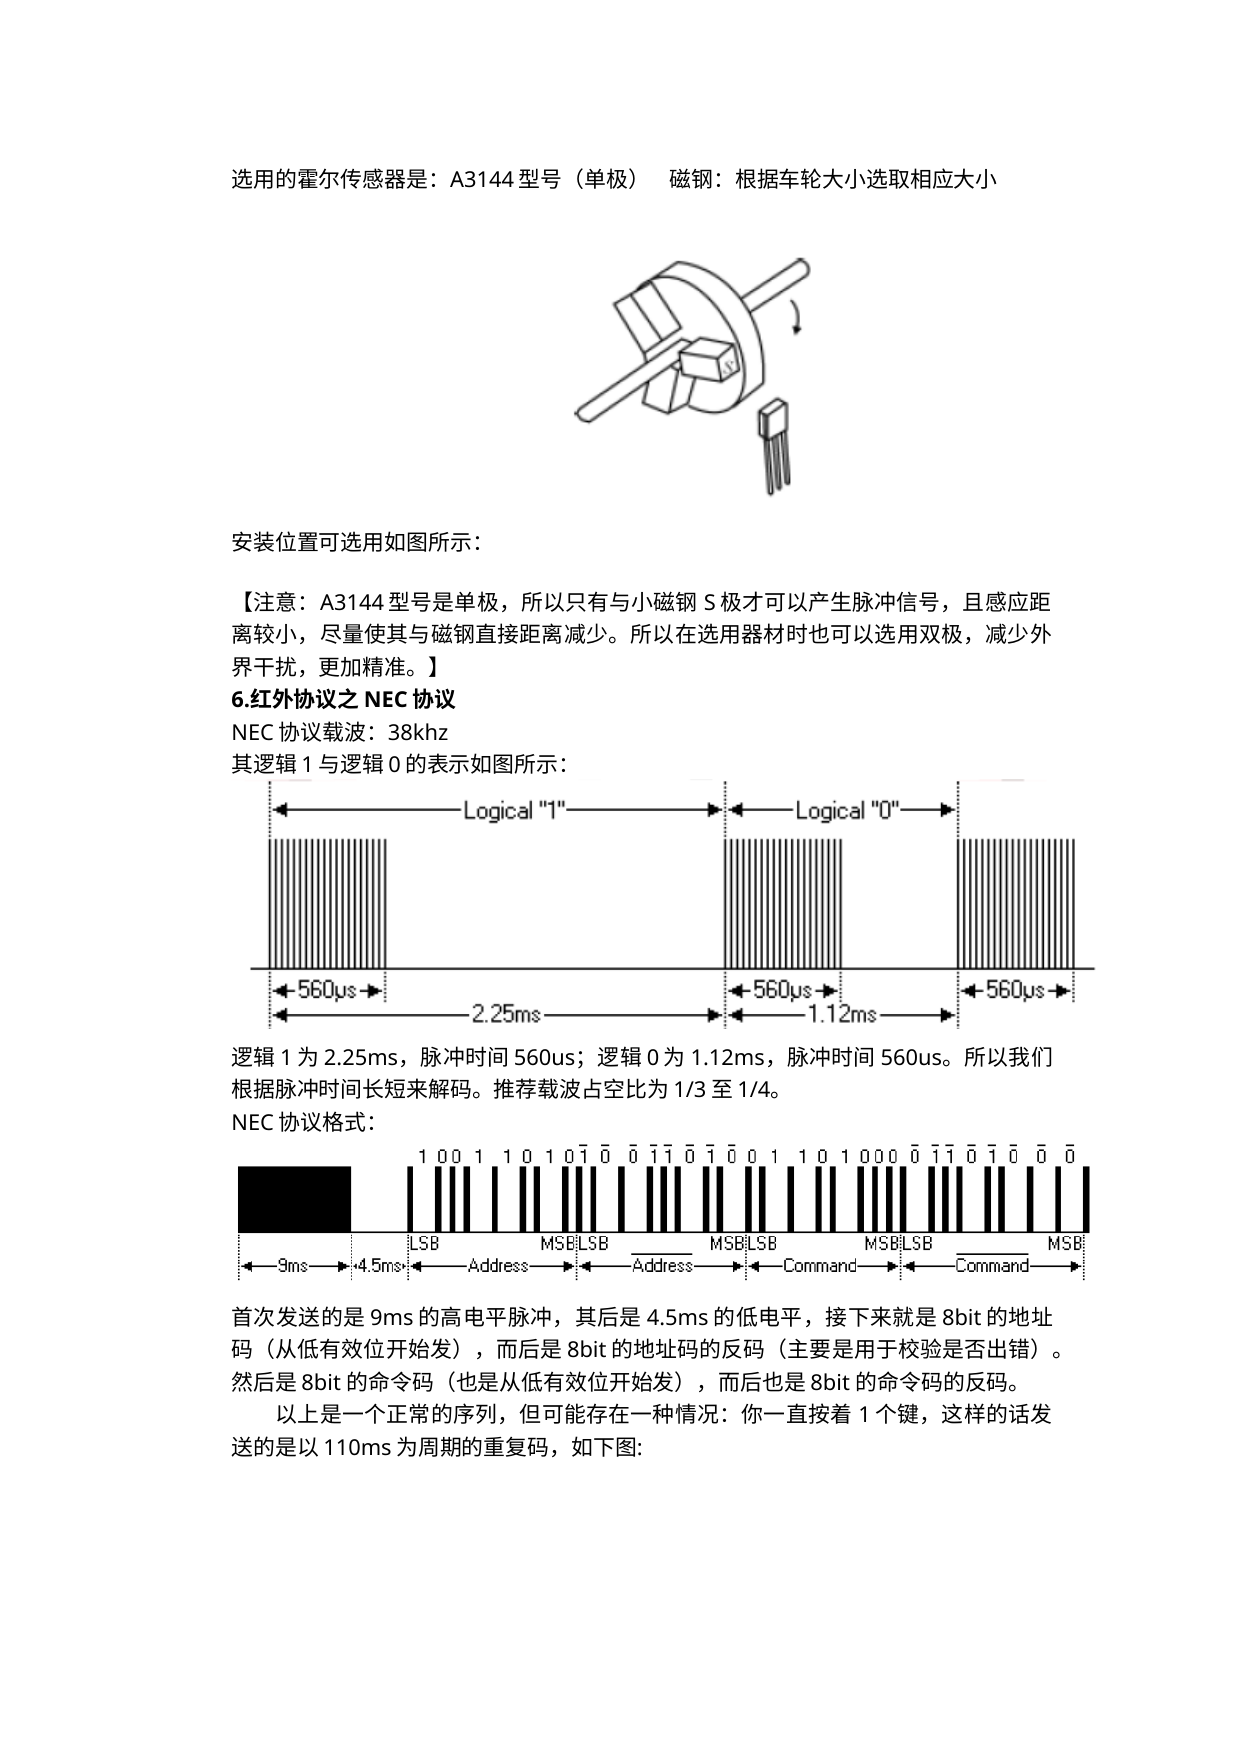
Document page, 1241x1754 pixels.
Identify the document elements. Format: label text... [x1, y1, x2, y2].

picture [231, 1137, 1097, 1287]
text 首次发送的是9ms的高电平脉冲，其后是4.5ms的低电平，接下来就是8bit的地址码（从低有效位开始发），而后是8bit的地址码的反码（主要是用于校验是否出错）。然后是8bit 的命令码（也是从低有效位开始发），而后也是8bit 的命令码的反码。 [231, 1299, 1053, 1397]
text NEC协议载波：38khz [231, 714, 1053, 747]
text 选用的霍尔传感器是：A3144型号（单极） 磁钢：根据车轮大小选取相应大小 [231, 162, 1053, 194]
picture [231, 779, 1097, 1029]
text 以上是一个正常的序列，但可能存在一种情况：你一直按着1个键，这样的话发送的是以110ms为周期的重复码，如下图: [231, 1397, 1053, 1462]
text NEC协议格式： [231, 1104, 1053, 1137]
text 其逻辑1与逻辑0的表示如图所示： [231, 747, 1053, 779]
text 逻辑1为2.25ms，脉冲时间560us；逻辑0为1.12ms，脉冲时间560us。所以我们根据脉冲时间长短来解码。推荐载波占空比为1/3至1/4。 [231, 1039, 1053, 1104]
text 【注意：A3144型号是单极，所以只有与小磁钢S极才可以产生脉冲信号，且感应距离较小，尽量使其与磁钢直接距离减少。所以在选用器材时也可以选用双极，减少外界干扰，更加精准。】 [231, 584, 1053, 682]
picture [493, 194, 847, 551]
text 6.红外协议之NEC协议 [231, 682, 1053, 714]
